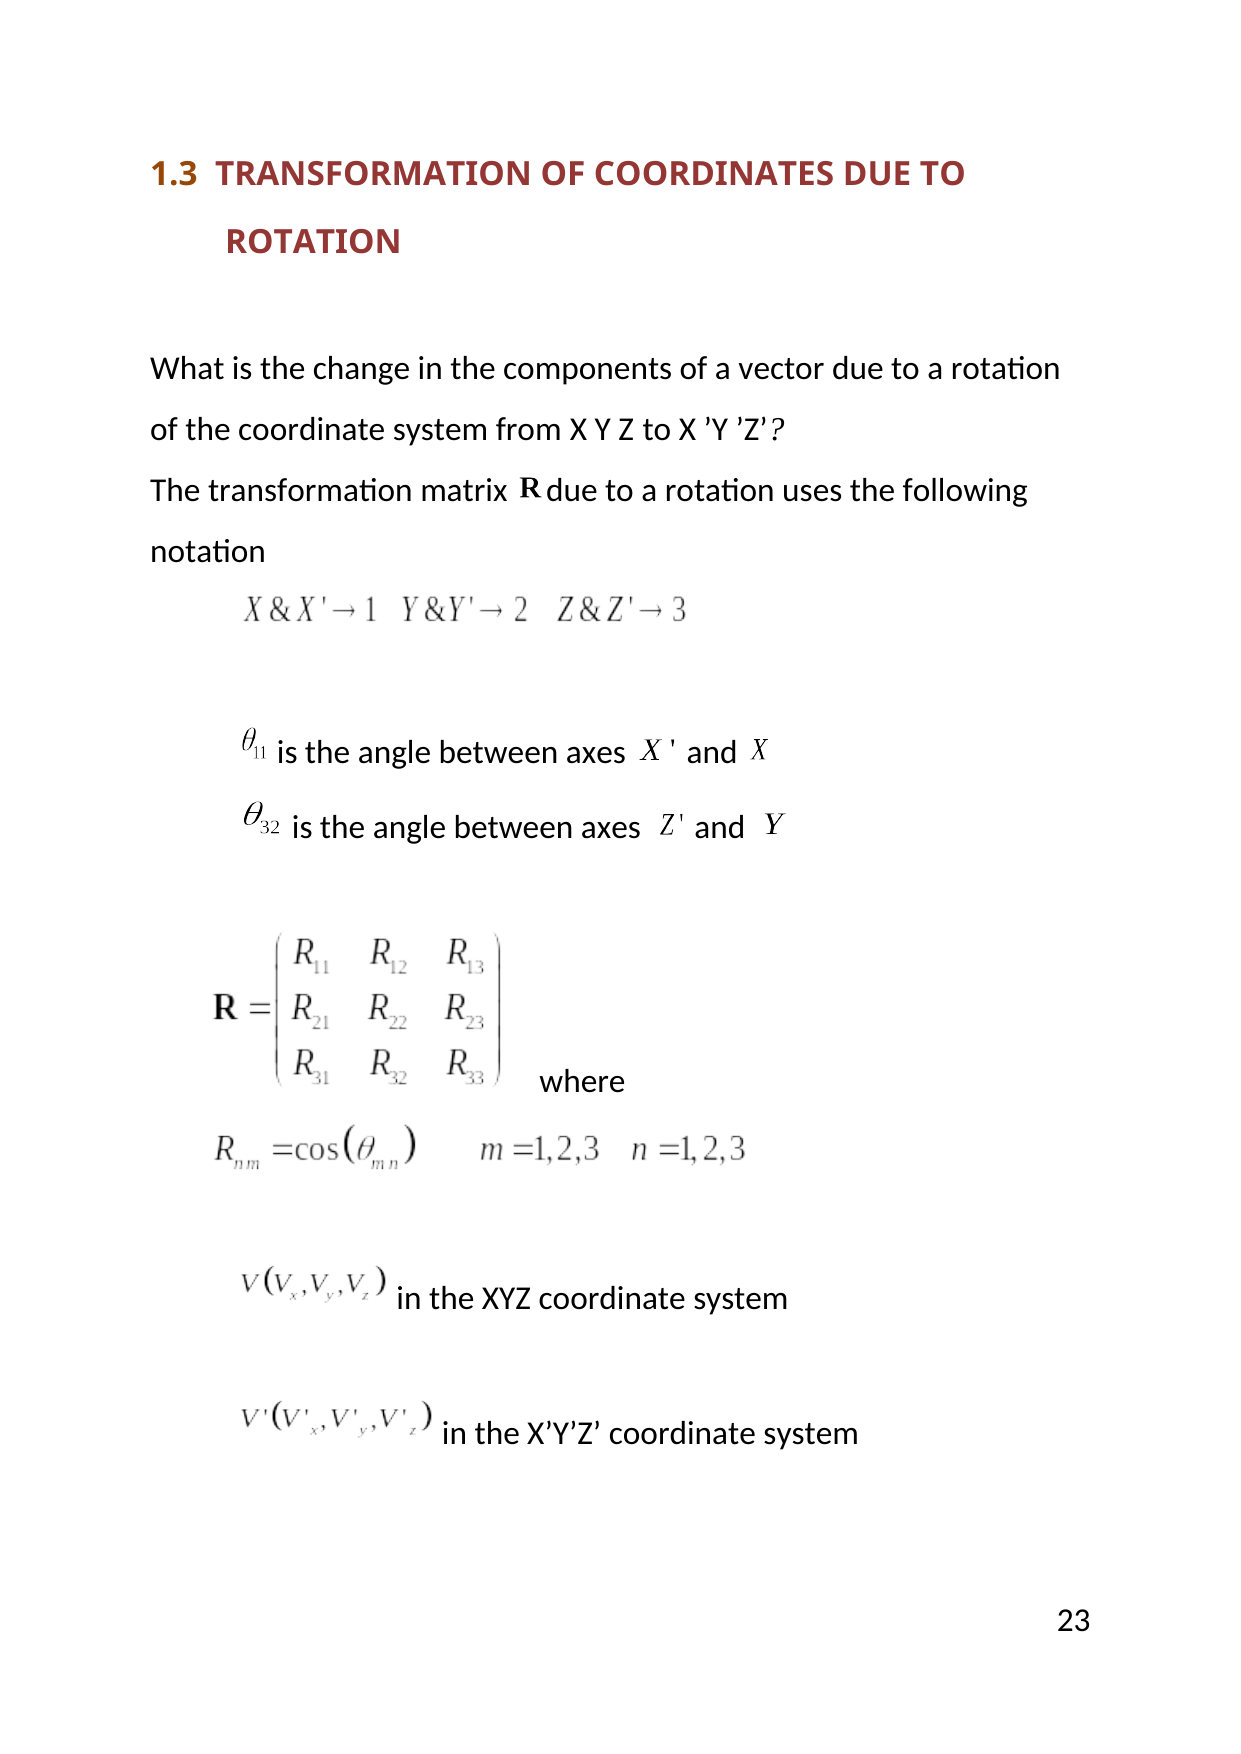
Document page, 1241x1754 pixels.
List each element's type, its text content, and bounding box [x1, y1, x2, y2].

text is the angle between axes and [150, 718, 1090, 772]
text The transformation matrix due to a rotation uses the following notation [150, 469, 1090, 571]
text 1.3 TRANSFORMATION OF COORDINATES DUE TO ROTATION [150, 150, 1090, 263]
text in the XYZ coordinate system [150, 1264, 1090, 1317]
text is the angle between axes and [150, 792, 1090, 846]
text in the X’Y’Z’ coordinate system [150, 1399, 1090, 1453]
text What is the change in the components of a vector due to a rotation of the coordinate system from X Y Z to X ’Y ’Z’? [150, 347, 1090, 449]
text where [150, 928, 1090, 1101]
